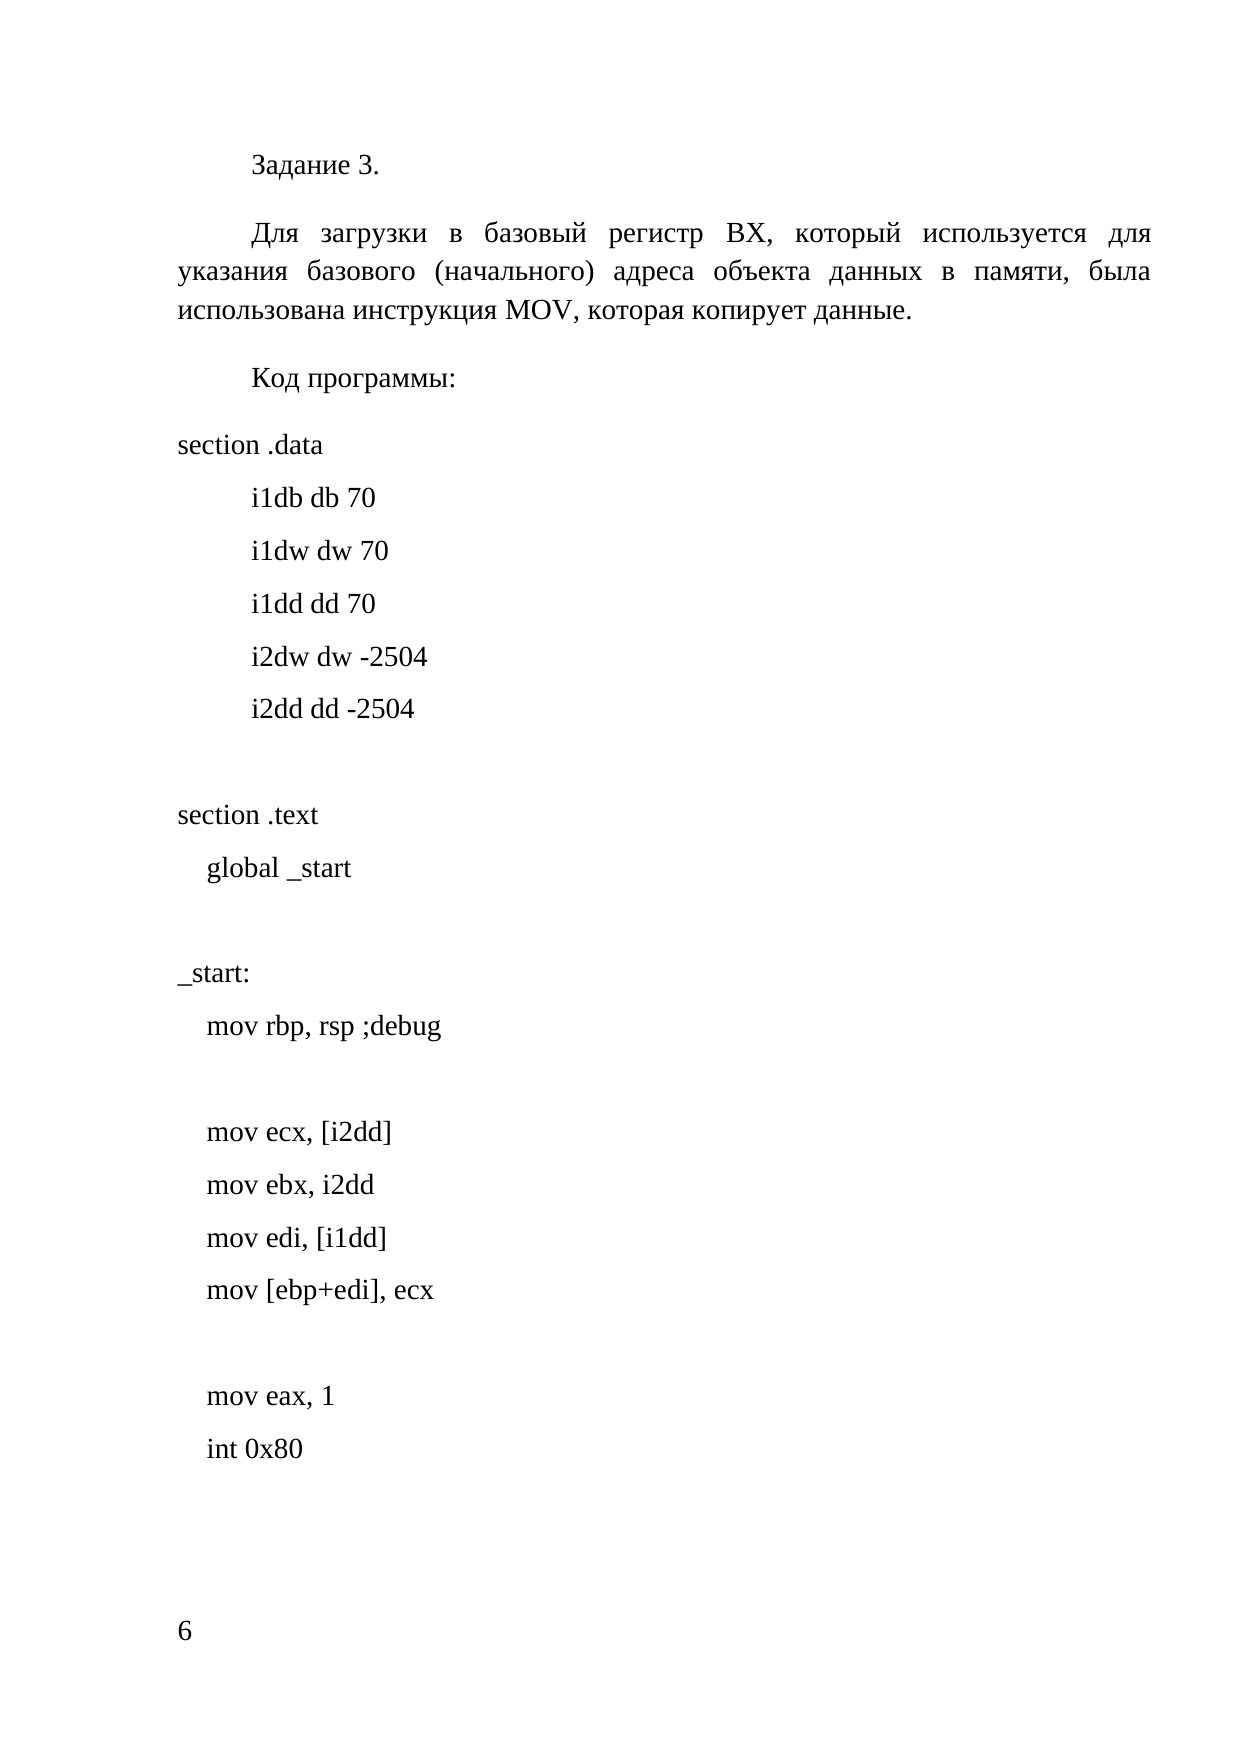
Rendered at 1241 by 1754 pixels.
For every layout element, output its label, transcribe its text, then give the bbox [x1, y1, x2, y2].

text Код программы: [177, 360, 1152, 393]
text i2dd dd -2504 [251, 692, 1152, 725]
text i1dw dw 70 [251, 533, 1152, 567]
text global _start [177, 850, 1152, 883]
text section .text [177, 797, 1152, 831]
text i1db db 70 [251, 480, 1152, 514]
text int 0x80 [177, 1431, 1152, 1464]
text _start: [177, 956, 1152, 989]
text i1dd dd 70 [251, 586, 1152, 619]
text mov ecx, [i2dd] [177, 1114, 1152, 1148]
text section .data [177, 427, 1152, 461]
text mov [ebp+edi], ecx [177, 1272, 1152, 1306]
text mov ebx, i2dd [177, 1167, 1152, 1200]
text mov eax, 1 [177, 1378, 1152, 1412]
text mov edi, [i1dd] [177, 1220, 1152, 1253]
text i2dw dw -2504 [251, 639, 1152, 672]
text mov rbp, rsp ;debug [177, 1008, 1152, 1042]
text Для загрузки в базовый регистр BX, который используется для указания базового (начального) адреса объекта данных в памяти, была использована инструкция MOV, которая копирует данные. [177, 215, 1152, 326]
text Задание 3. [177, 147, 1152, 181]
